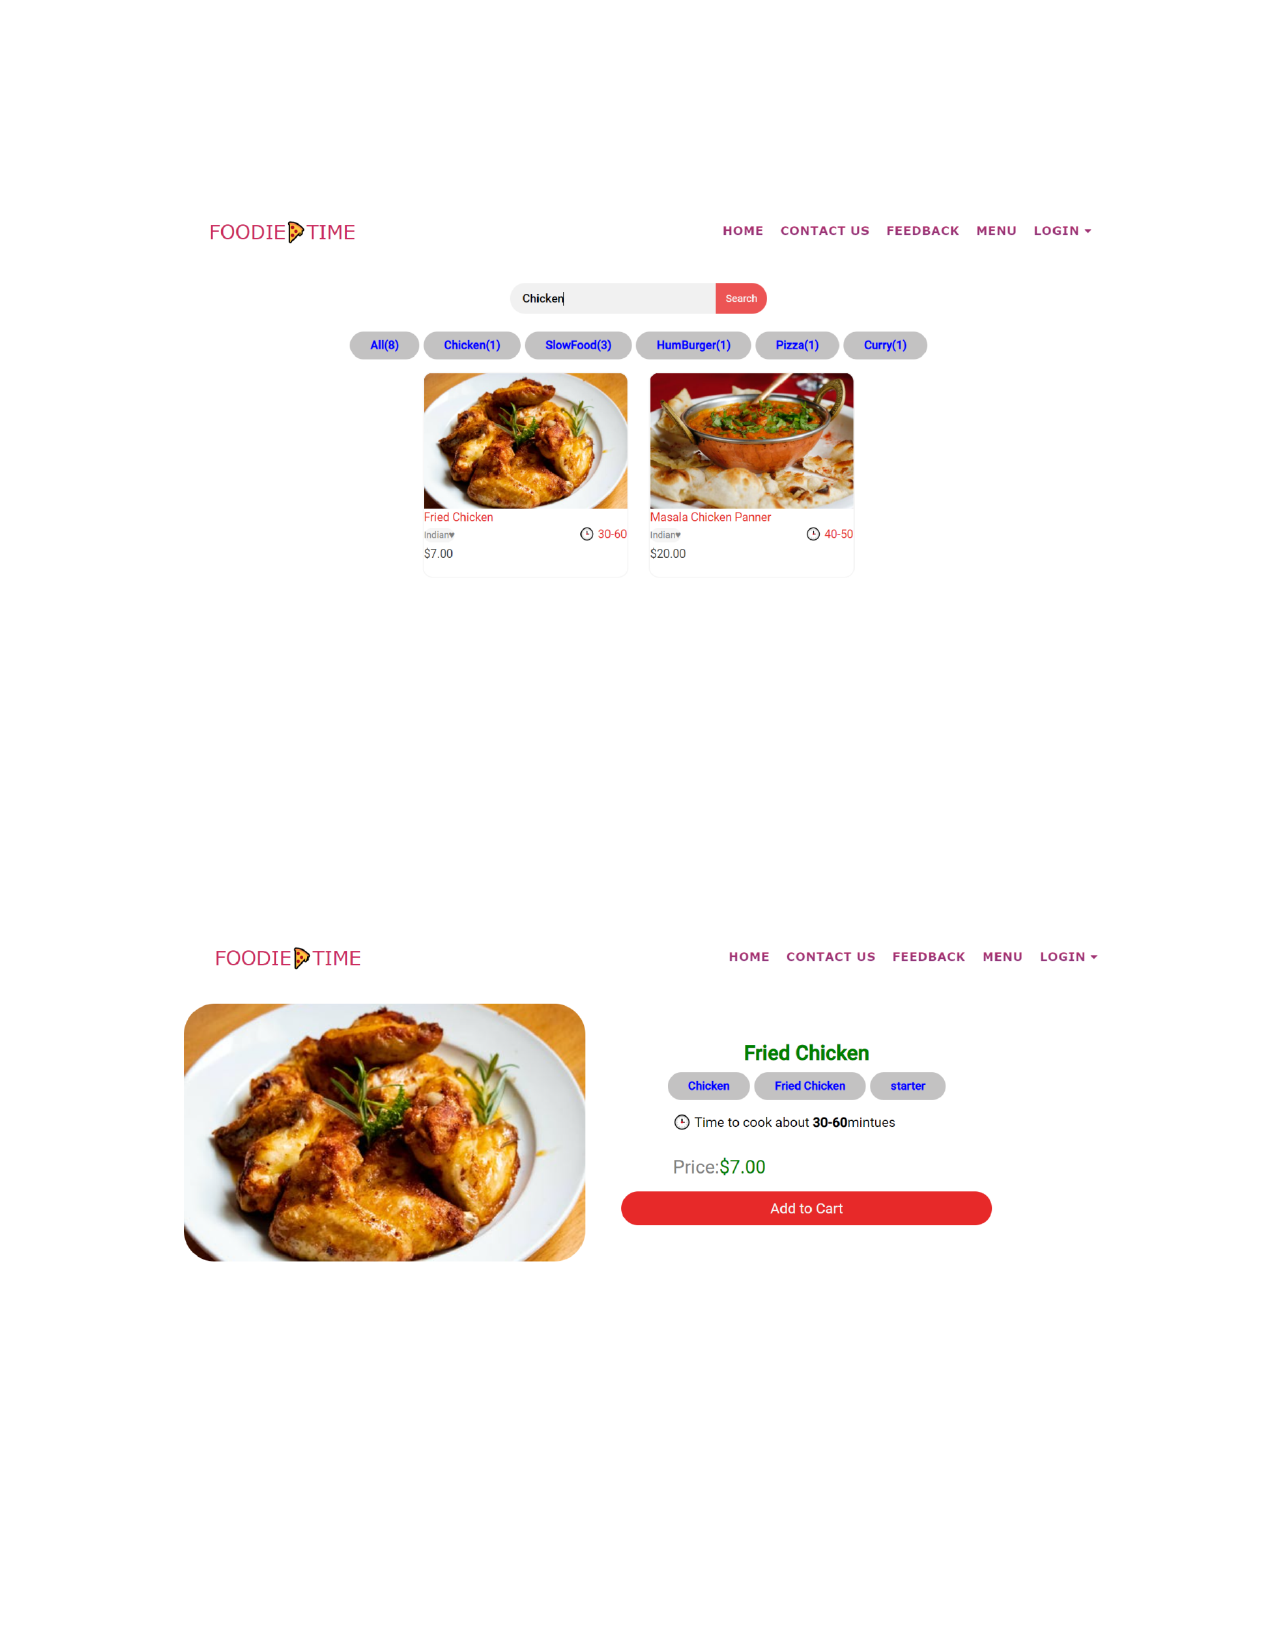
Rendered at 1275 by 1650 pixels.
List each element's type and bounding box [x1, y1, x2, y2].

picture [150, 211, 1125, 662]
picture [150, 936, 1125, 1395]
